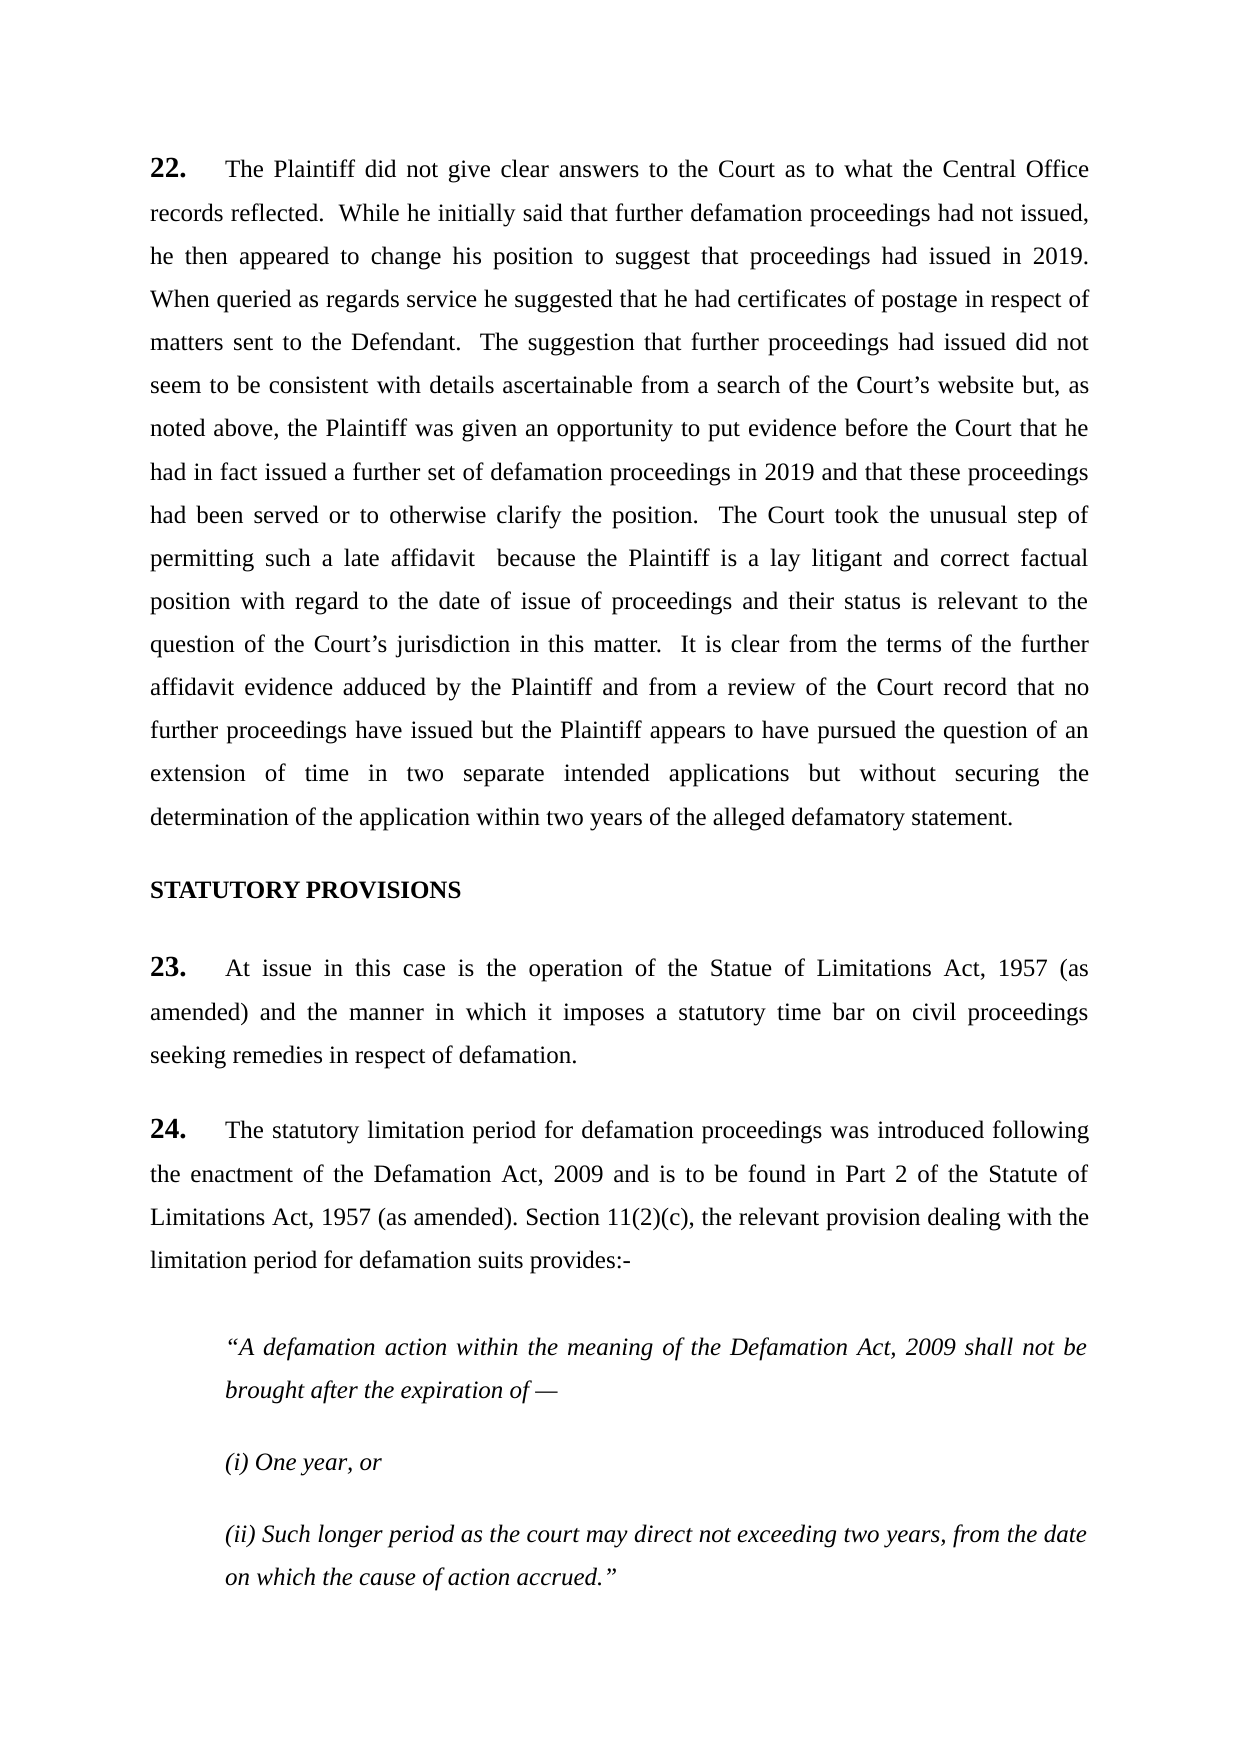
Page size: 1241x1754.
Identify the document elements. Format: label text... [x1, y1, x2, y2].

list At issue in this case is the operation of the Statue of Limitations Act, 1957 (as amended) and the manner in which it imposes a statutory time bar on civil proceedings seeking remedies in respect of defamation. [150, 949, 1090, 1069]
list The Plaintiff did not give clear answers to the Court as to what the Central Office records reflected. While he initially said that further defamation proceedings had not issued, he then appeared to change his position to suggest that proceedings had issued in 2019. When queried as regards service he suggested that he had certificates of postage in respect of matters sent to the Defendant. The suggestion that further proceedings had issued did not seem to be consistent with details ascertainable from a search of the Court’s website but, as noted above, the Plaintiff was given an opportunity to put evidence before the Court that he had in fact issued a further set of defamation proceedings in 2019 and that these proceedings had been served or to otherwise clarify the position. The Court took the unusual step of permitting such a late affidavit because the Plaintiff is a lay litigant and correct factual position with regard to the date of issue of proceedings and their status is relevant to the question of the Court’s jurisdiction in this matter. It is clear from the terms of the further affidavit evidence adduced by the Plaintiff and from a review of the Court record that no further proceedings have issued but the Plaintiff appears to have pursued the question of an extension of time in two separate intended applications but without securing the determination of the application within two years of the alleged defamatory statement. [150, 150, 1090, 830]
list The statutory limitation period for defamation proceedings was introduced following the enactment of the Defamation Act, 2009 and is to be found in Part 2 of the Statute of Limitations Act, 1957 (as amended). Section 11(2)(c), the relevant provision dealing with the limitation period for defamation suits provides:- [150, 1111, 1090, 1274]
text (i) One year, or [225, 1447, 1090, 1476]
text “A defamation action within the meaning of the Defamation Act, 2009 shall not be brought after the expiration of — [225, 1332, 1090, 1403]
text STATUTORY PROVISIONS [150, 875, 1090, 904]
text (ii) Such longer period as the court may direct not exceeding two years, from the date on which the cause of action accrued.” [225, 1519, 1090, 1591]
